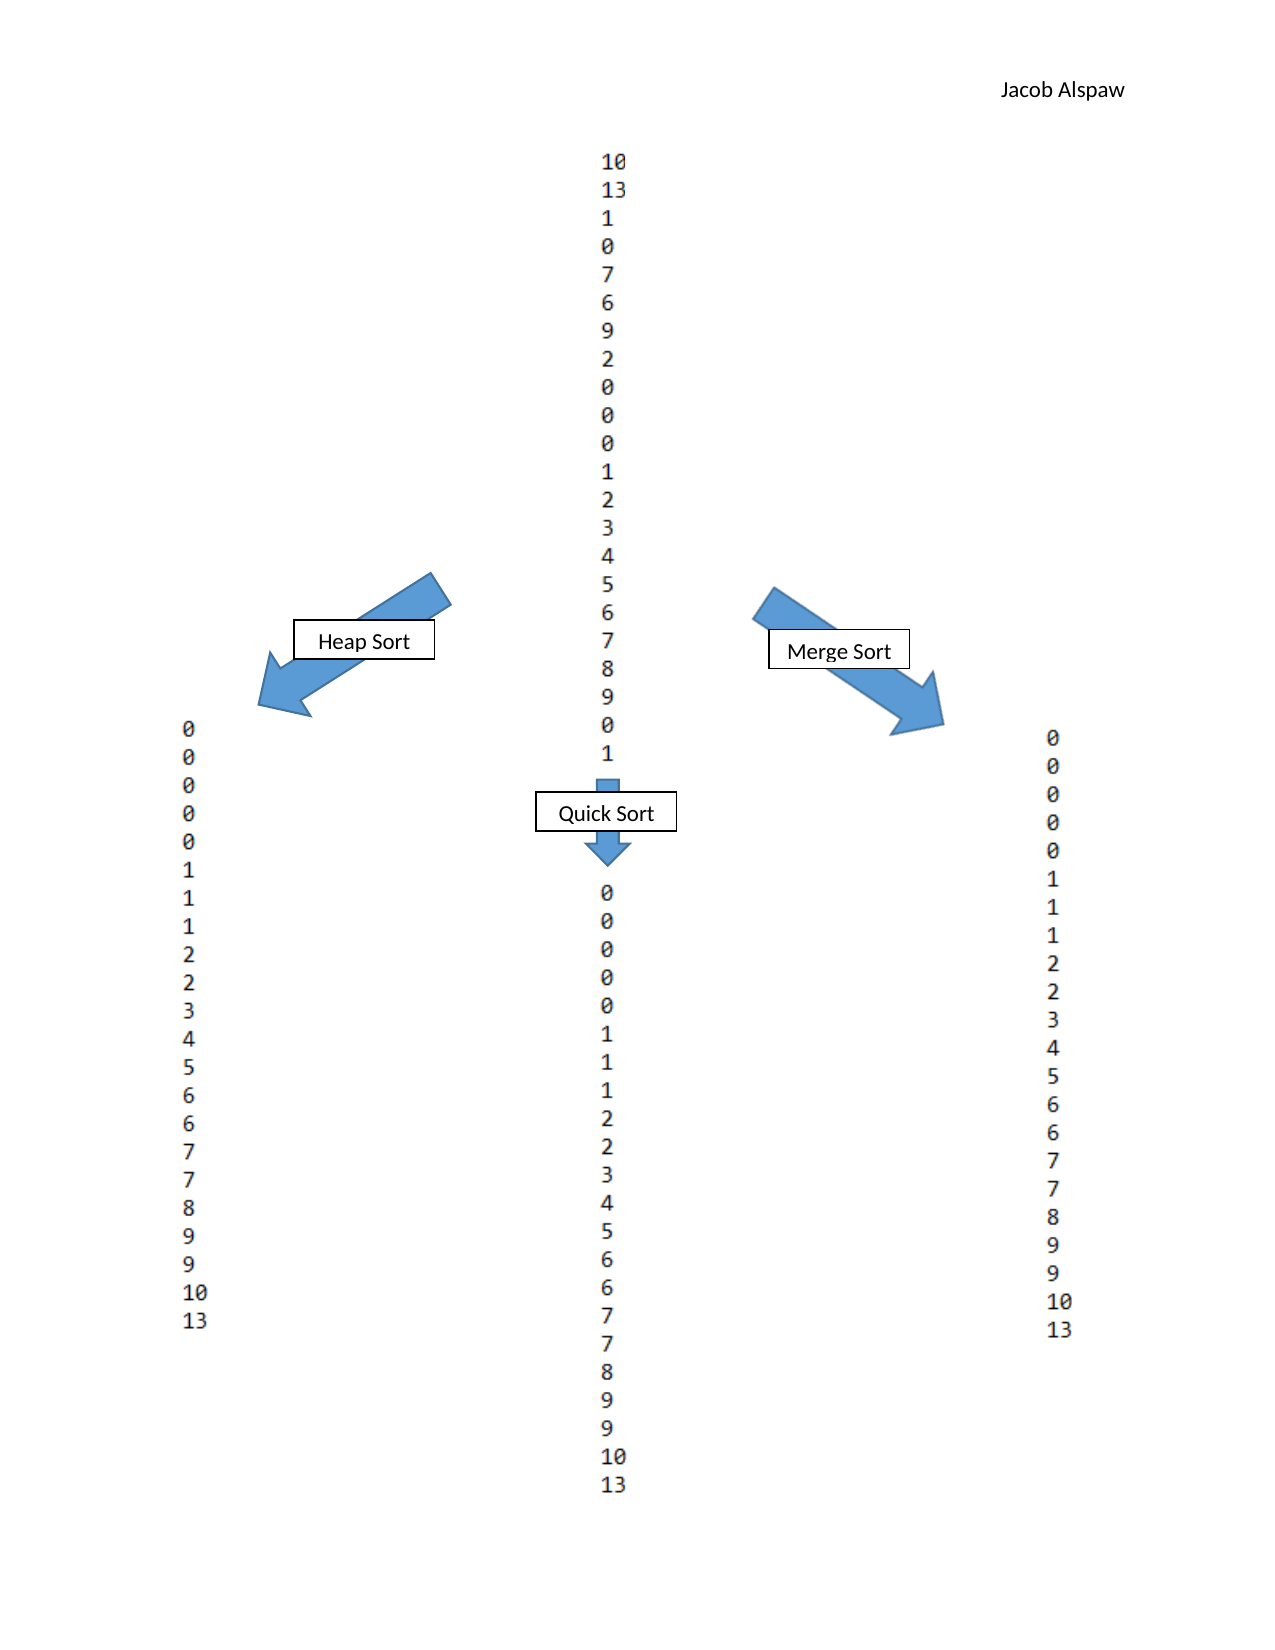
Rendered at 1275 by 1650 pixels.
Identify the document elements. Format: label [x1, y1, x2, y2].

picture [596, 879, 627, 1496]
picture [595, 151, 625, 766]
picture [743, 541, 955, 779]
picture [178, 715, 208, 1332]
picture [1042, 725, 1072, 1341]
